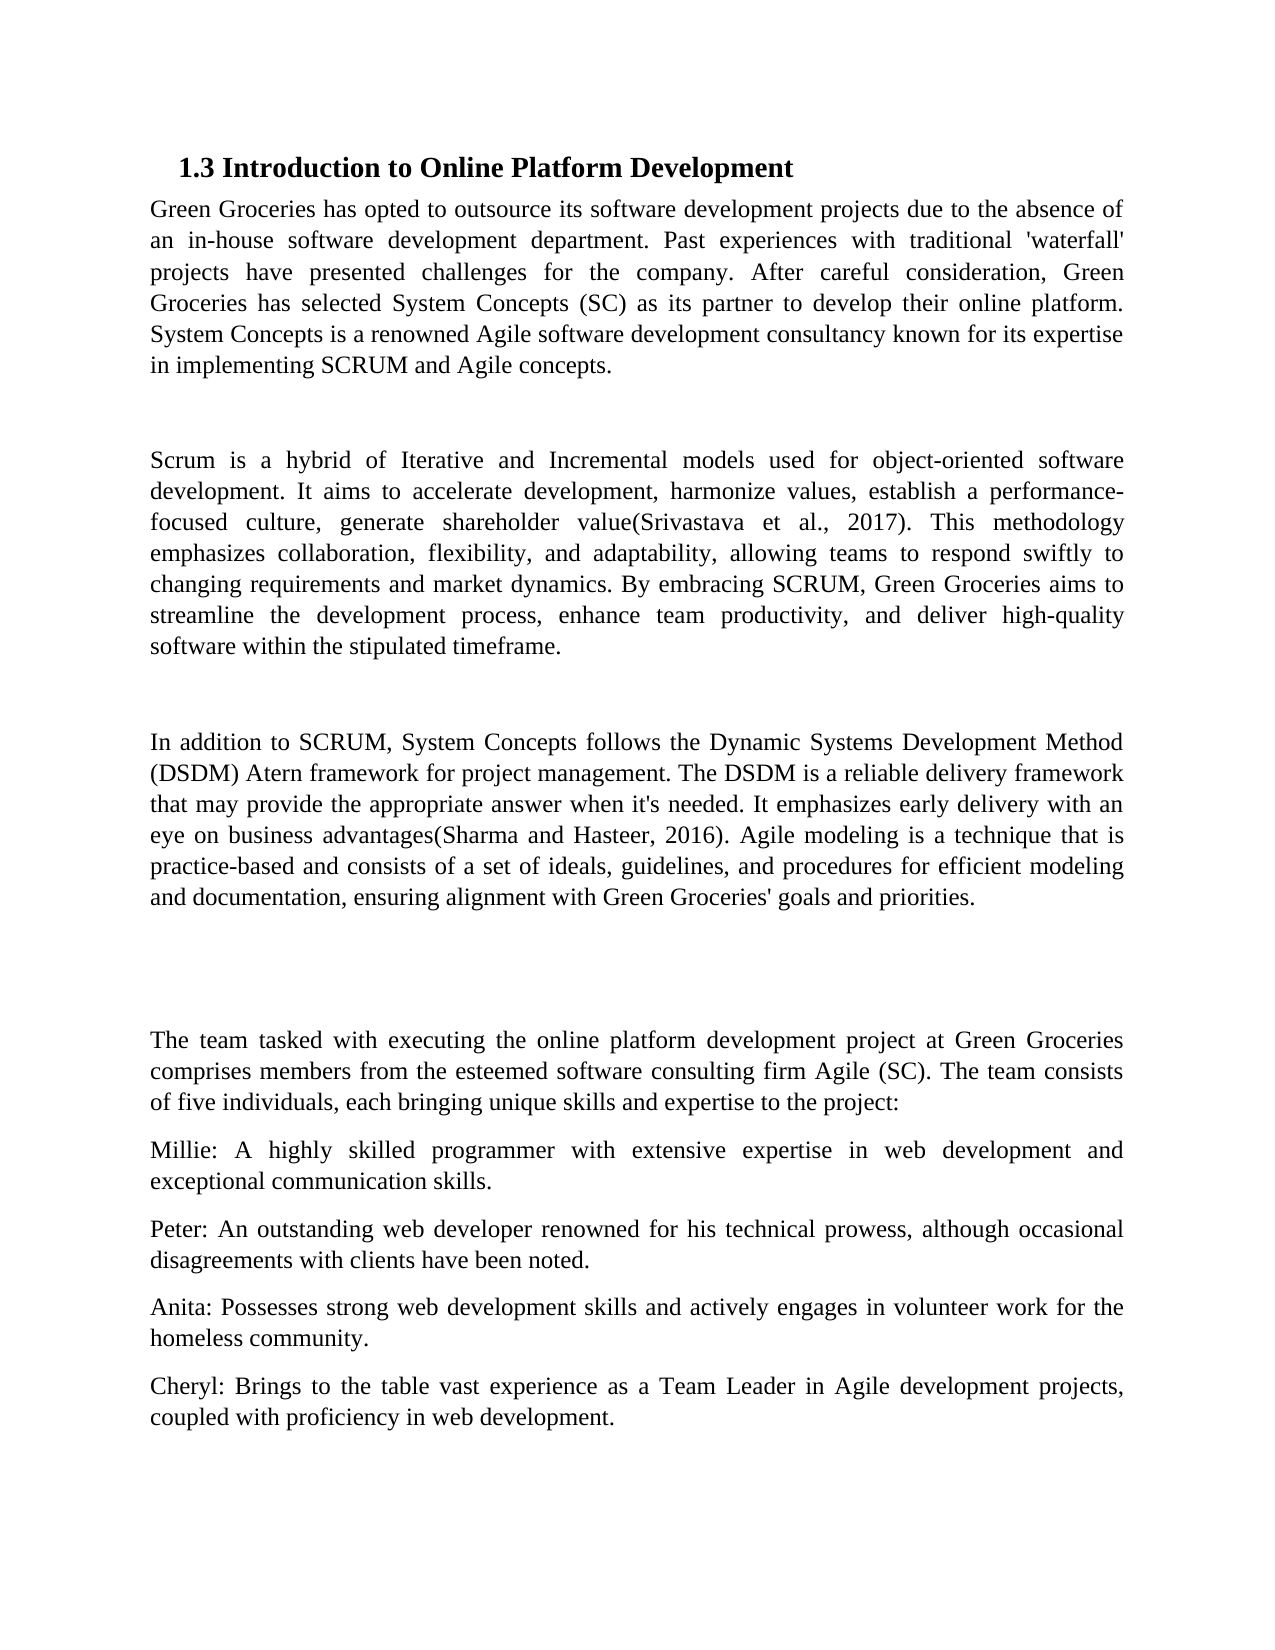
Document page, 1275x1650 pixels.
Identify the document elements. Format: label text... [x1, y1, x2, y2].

text Millie: A highly skilled programmer with extensive expertise in web development and exceptional communication skills. [150, 1135, 1125, 1195]
text Scrum is a hybrid of Iterative and Incremental models used for object-oriented software development. It aims to accelerate development, harmonize values, establish a performance-focused culture, generate shareholder value(Srivastava et al., 2017). This methodology emphasizes collaboration, flexibility, and adaptability, allowing teams to respond swiftly to changing requirements and market dynamics. By embracing SCRUM, Green Groceries aims to streamline the development process, enhance team productivity, and deliver high-quality software within the stipulated timeframe. [150, 445, 1125, 660]
text Peter: An outstanding web developer renowned for his technical prowess, although occasional disagreements with clients have been noted. [150, 1214, 1125, 1273]
text Cheryl: Brings to the table vast experience as a Team Leader in Agile development projects, coupled with proficiency in web development. [150, 1371, 1125, 1431]
text Anita: Possesses strong web development skills and actively engages in volunteer work for the homeless community. [150, 1292, 1125, 1352]
text The team tasked with executing the online platform development project at Green Groceries comprises members from the esteemed software consulting firm Agile (SC). The team consists of five individuals, each bringing unique skills and expertise to the project: [150, 1025, 1125, 1116]
text In addition to SCRUM, System Concepts follows the Dynamic Systems Development Method (DSDM) Atern framework for project management. The DSDM is a reliable delivery framework that may provide the appropriate answer when it's needed. It emphasizes early delivery with an eye on business advantages(Sharma and Hasteer, 2016). Agile modeling is a technique that is practice-based and consists of a set of ideals, guidelines, and procedures for efficient modeling and documentation, ensuring alignment with Green Groceries' goals and priorities. [150, 727, 1125, 911]
subtitle Introduction to Online Platform Development [178, 150, 1125, 183]
text Green Groceries has opted to outsource its software development projects due to the absence of an in-house software development department. Past experiences with traditional 'waterfall' projects have presented challenges for the company. After careful consideration, Green Groceries has selected System Concepts (SC) as its partner to develop their online platform. System Concepts is a renowned Agile software development consultancy known for its expertise in implementing SCRUM and Agile concepts. [150, 194, 1125, 378]
